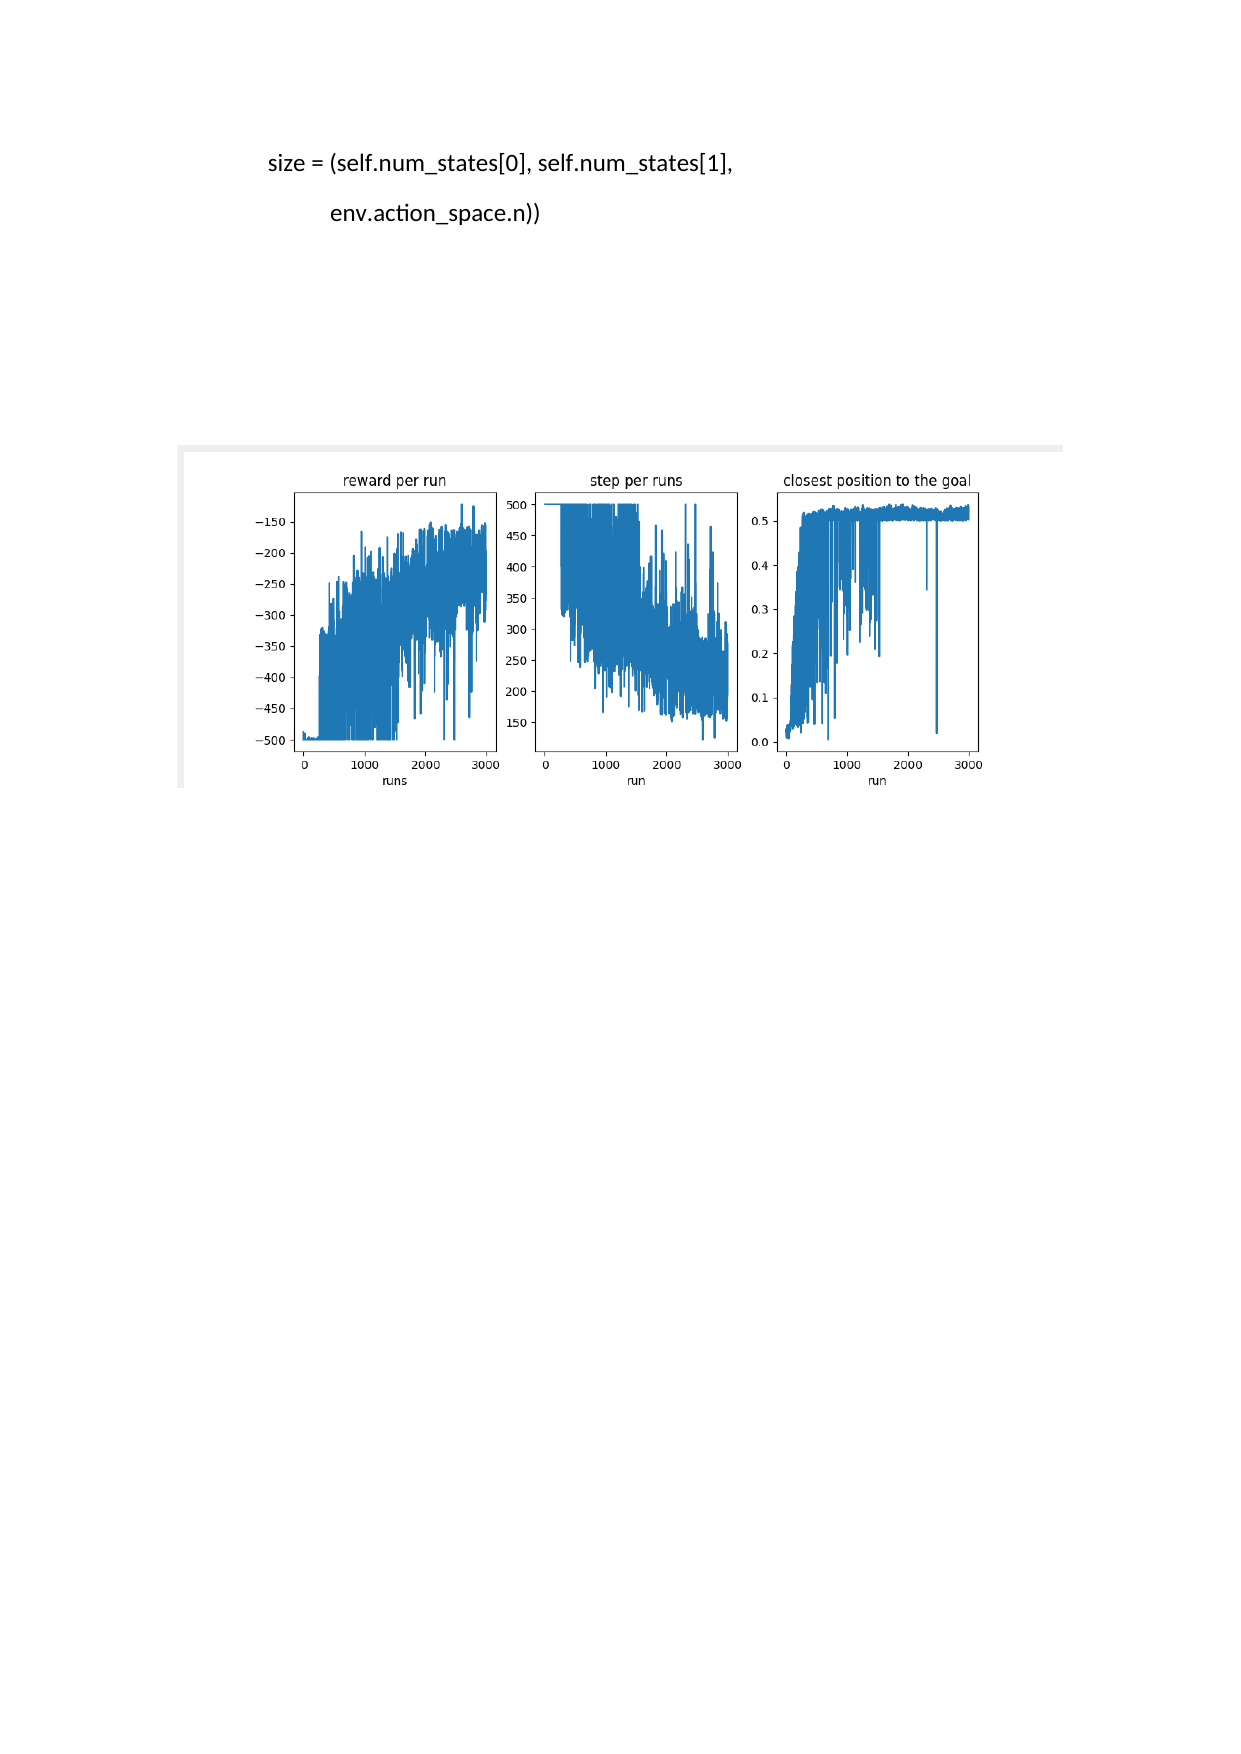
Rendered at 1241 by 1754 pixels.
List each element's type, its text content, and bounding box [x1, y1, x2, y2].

text size = (self.num_states[0], self.num_states[1], [177, 148, 1063, 178]
text env.action_space.n)) [177, 197, 1063, 228]
picture [177, 445, 1063, 788]
